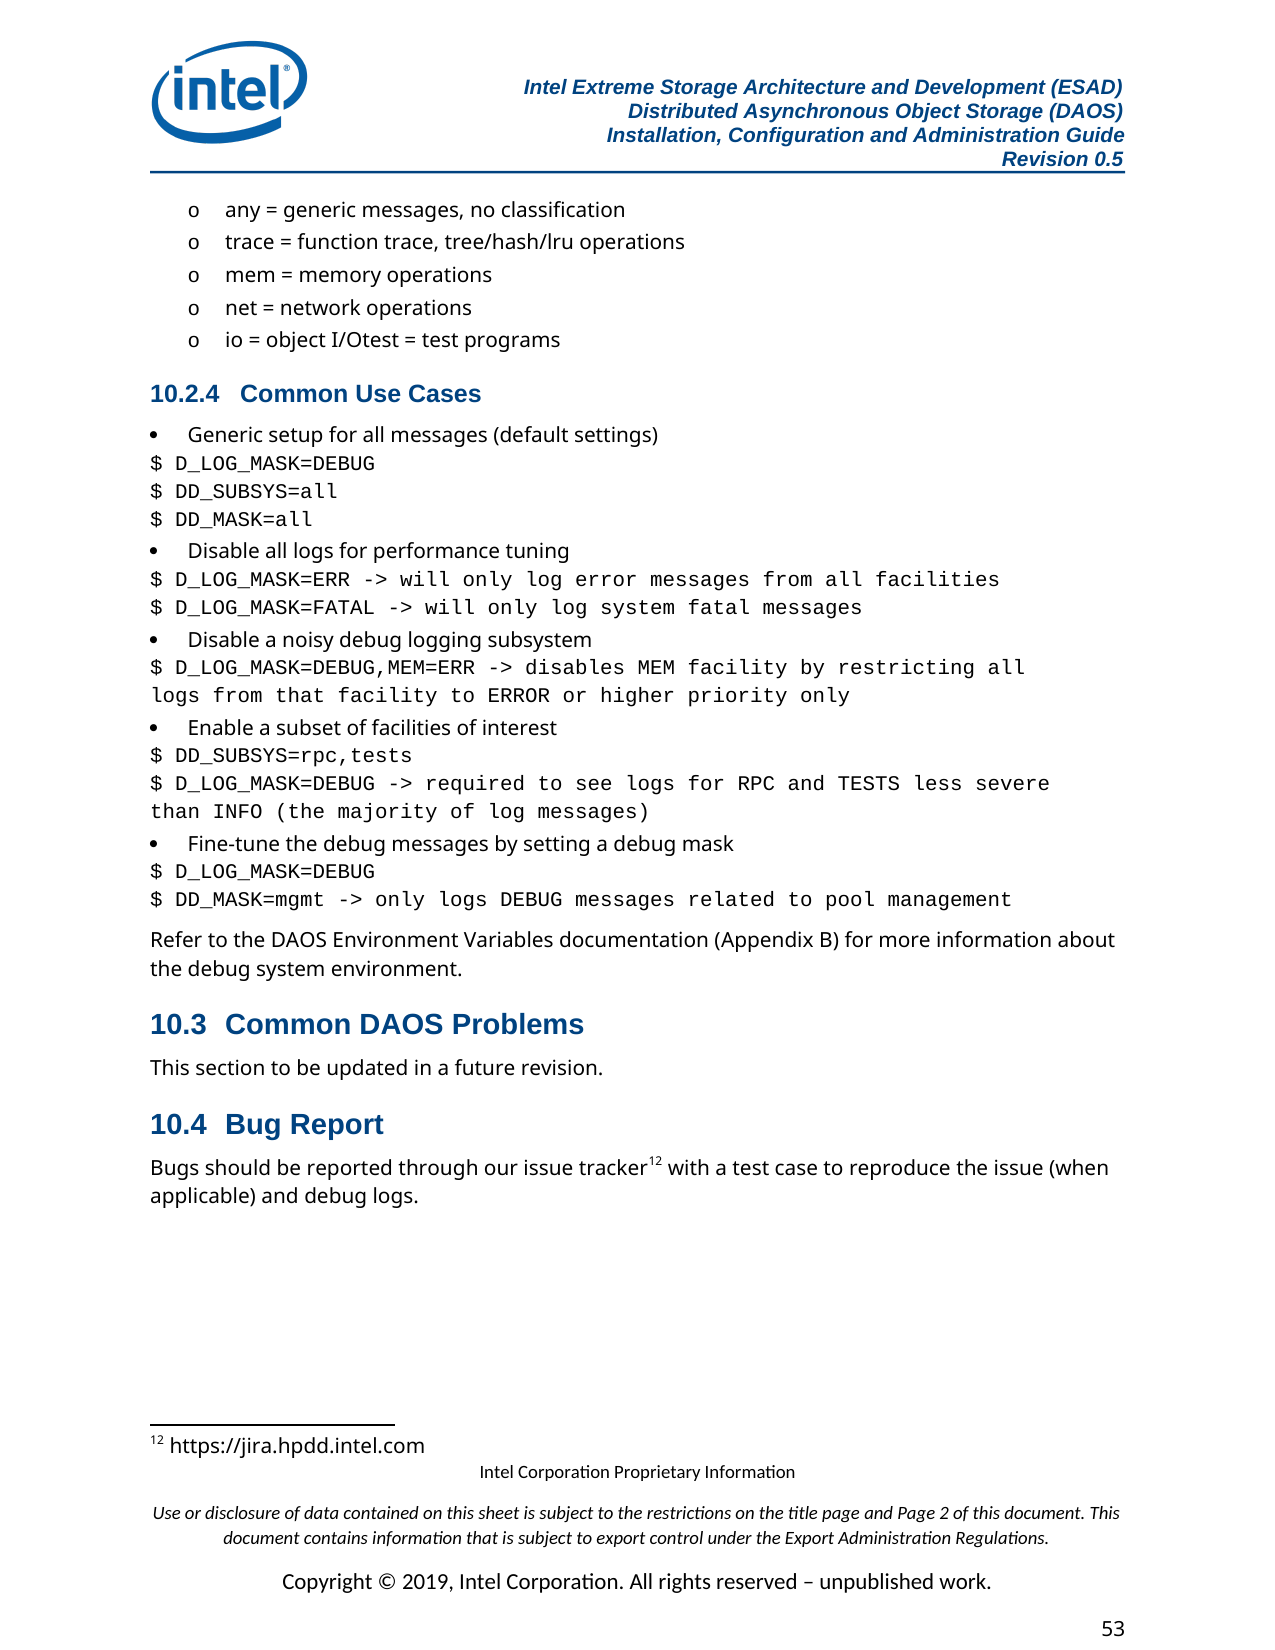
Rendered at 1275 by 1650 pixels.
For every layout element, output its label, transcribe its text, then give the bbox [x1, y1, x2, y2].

text $ D_LOG_MASK=FATAL -> will only log system fatal messages [150, 597, 1125, 621]
text any = generic messages, no classification [187, 195, 1125, 223]
picture [120, 9, 338, 175]
text trace = function trace, tree/hash/lru operations [187, 227, 1125, 256]
text Disable a noisy debug logging subsystem [150, 625, 1125, 653]
text $ DD_SUBSYS=rpc,tests [150, 746, 1125, 769]
text Generic setup for all messages (default settings) [150, 420, 1125, 449]
text $ D_LOG_MASK=DEBUG,MEM=ERR -> disables MEM facility by restricting all [150, 657, 1125, 681]
text logs from that facility to ERROR or higher priority only [150, 685, 1125, 709]
subtitle Bug Report [150, 1107, 1125, 1140]
text $ D_LOG_MASK=DEBUG [150, 862, 1125, 885]
text than INFO (the majority of log messages) [150, 801, 1125, 825]
text $ D_LOG_MASK=DEBUG [150, 453, 1125, 477]
text Disable all logs for performance tuning [150, 536, 1125, 565]
text Bugs should be reported through our issue tracker with a test case to reproduce the issue (when applicable) and debug logs. [150, 1153, 1125, 1210]
text $ D_LOG_MASK=DEBUG -> required to see logs for RPC and TESTS less severe [150, 773, 1125, 797]
subtitle Common DAOS Problems [150, 1007, 1125, 1041]
text $ DD_SUBSYS=all [150, 481, 1125, 504]
text net = network operations [187, 293, 1125, 321]
text $ D_LOG_MASK=ERR -> will only log error messages from all facilities [150, 569, 1125, 593]
text io = object I/Otest = test programs [187, 326, 1125, 354]
text $ DD_MASK=mgmt -> only logs DEBUG messages related to pool management [150, 889, 1125, 913]
text Enable a subset of facilities of interest [150, 713, 1125, 741]
text Fine-tune the debug messages by setting a debug mask [150, 829, 1125, 857]
list This section to be updated in a future revision. [150, 1053, 1125, 1082]
text $ DD_MASK=all [150, 509, 1125, 532]
text Refer to the DAOS Environment Variables documentation (Appendix B) for more information about the debug system environment. [150, 926, 1125, 982]
text mem = memory operations [187, 260, 1125, 289]
subtitle Common Use Cases [150, 379, 1125, 408]
